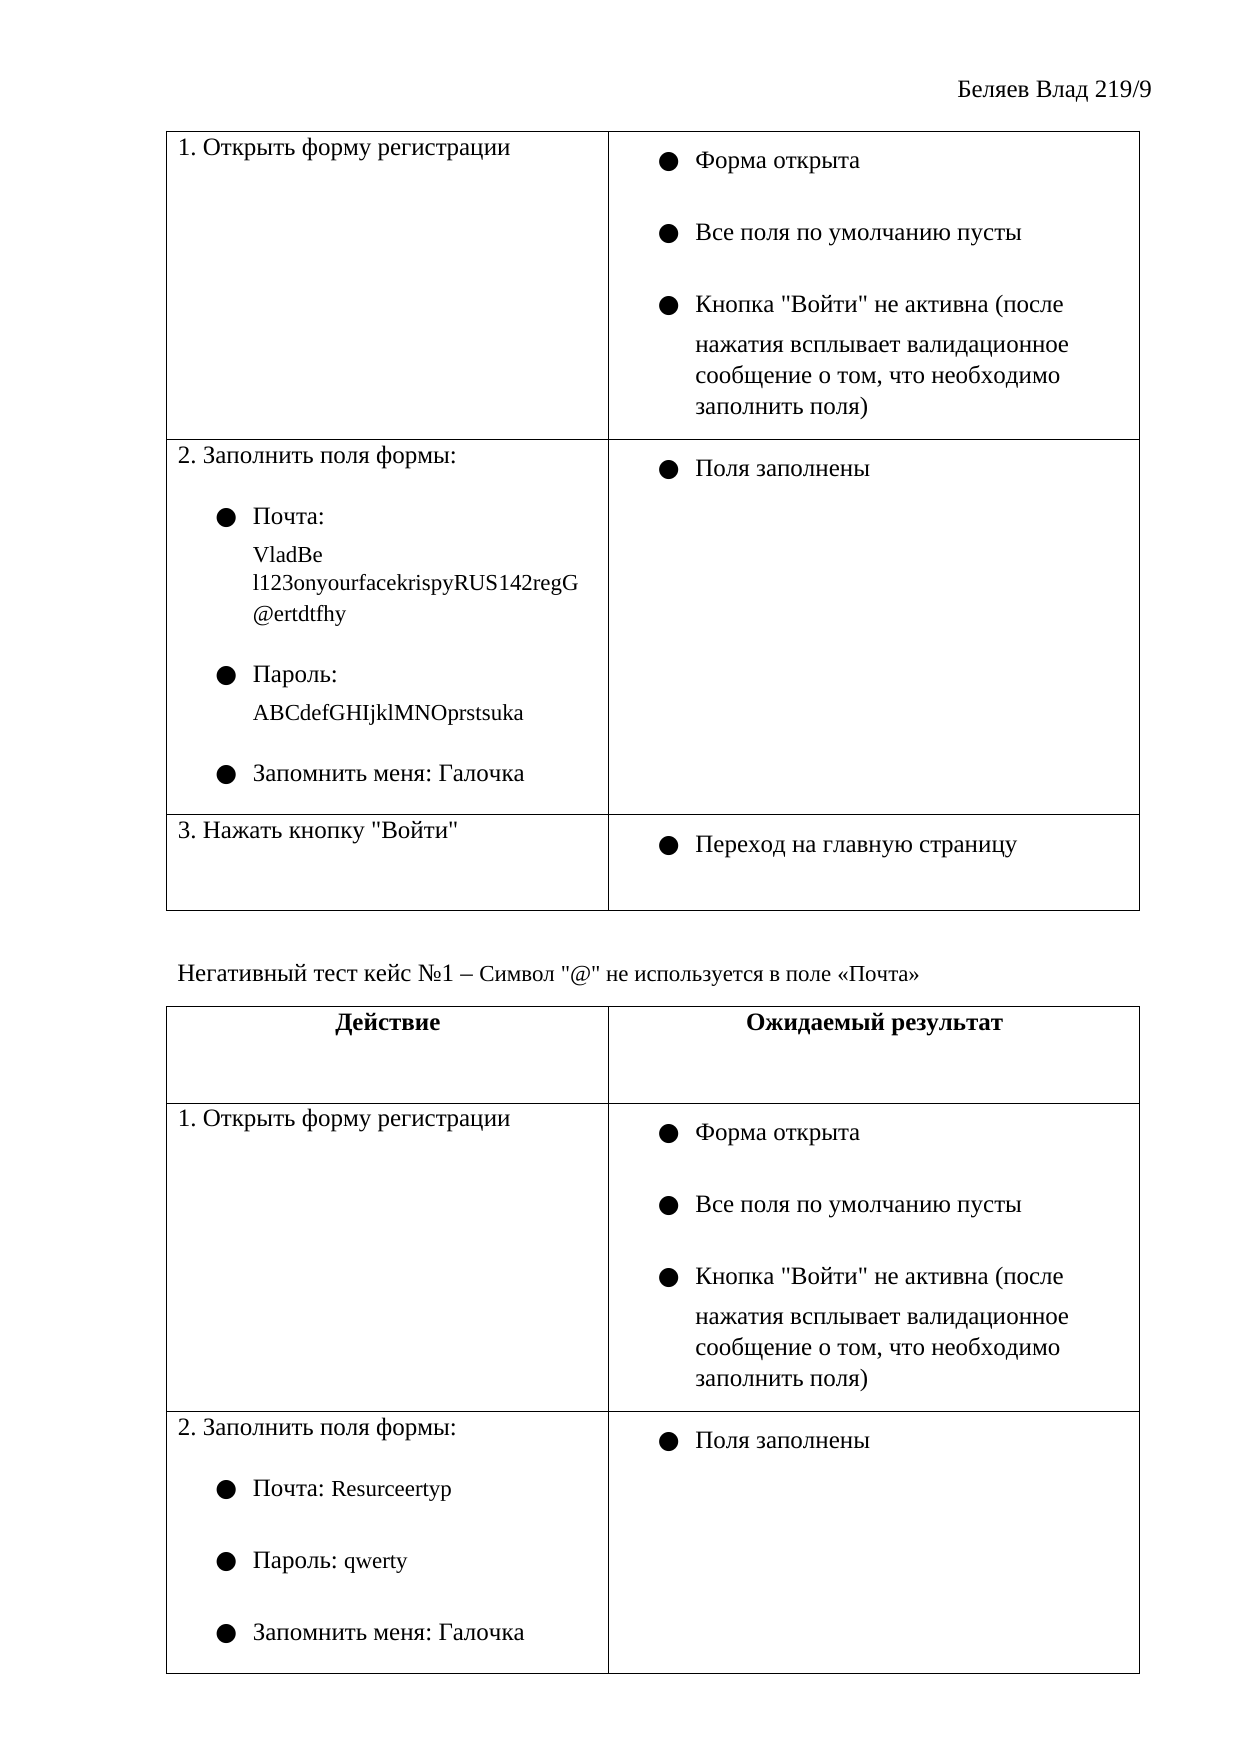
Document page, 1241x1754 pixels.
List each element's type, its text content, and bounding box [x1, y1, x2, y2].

table_header Действие [167, 1007, 608, 1102]
table_header Ожидаемый результат [609, 1007, 1139, 1102]
table_cell 1. Открыть форму регистрации [167, 1104, 608, 1411]
table_cell Переход на главную страницу [609, 815, 1139, 910]
text Негативный тест кейс №1 – Символ "@" не используется в поле «Почта» [177, 958, 1152, 987]
table_cell Поля заполнены [609, 1412, 1139, 1673]
table_cell 2. Заполнить поля формы: Почта: VladBel123onyourfacekrispyRUS142regG@ertdtfhy Пароль: ABCdefGHIjklMNOprstsuka Запомнить меня: Галочка [167, 440, 608, 814]
table_cell 3. Нажать кнопку "Войти" [167, 815, 608, 910]
table_cell Форма открыта Все поля по умолчанию пусты Кнопка "Войти" не активна (после нажатия всплывает валидационное сообщение о том, что необходимо заполнить поля) [609, 1104, 1139, 1411]
table_cell 1. Открыть форму регистрации [167, 132, 608, 439]
table_cell 2. Заполнить поля формы: Почта: Resurceertyp Пароль: qwerty Запомнить меня: Галочка [167, 1412, 608, 1673]
table_cell Форма открыта Все поля по умолчанию пусты Кнопка "Войти" не активна (после нажатия всплывает валидационное сообщение о том, что необходимо заполнить поля) [609, 132, 1139, 439]
table_cell Поля заполнены [609, 440, 1139, 814]
